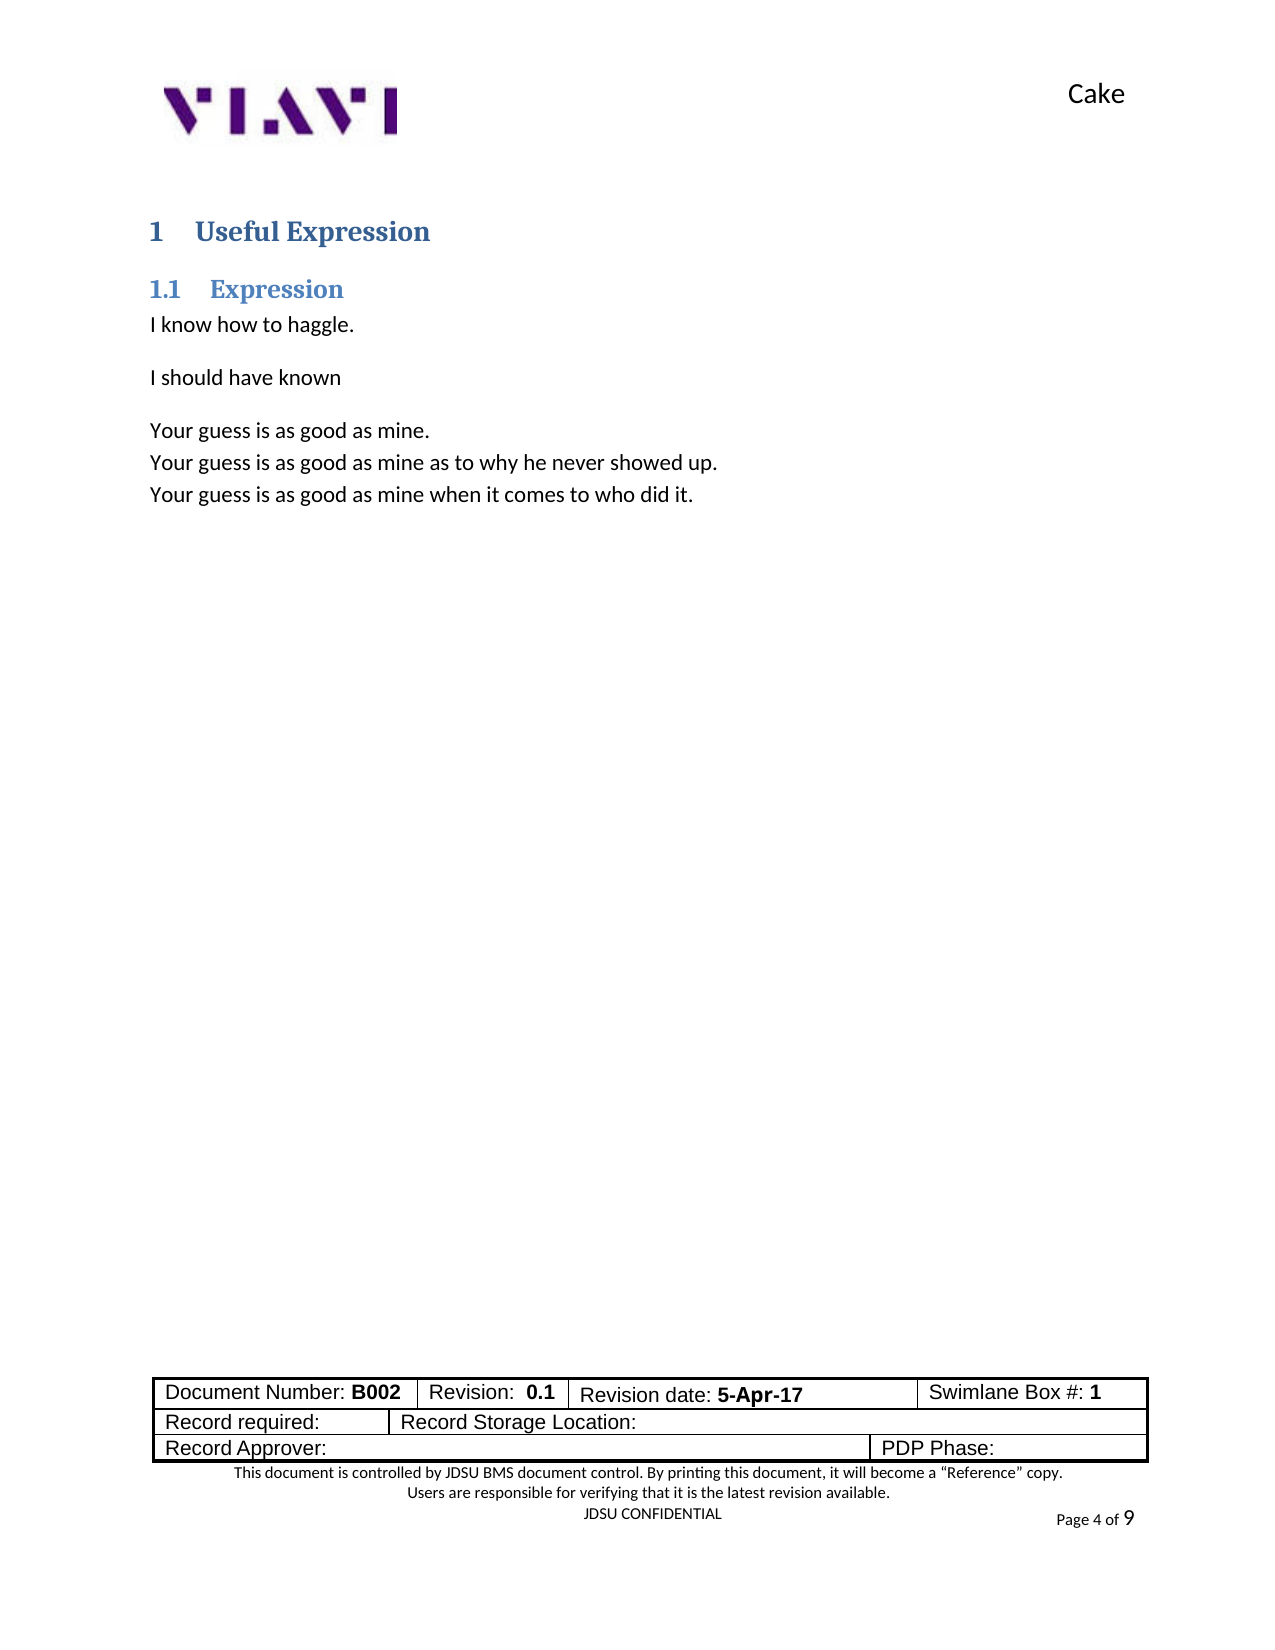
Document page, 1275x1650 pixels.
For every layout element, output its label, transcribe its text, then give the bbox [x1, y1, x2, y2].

text I know how to haggle. [150, 310, 1125, 338]
text Your guess is as good as mine. Your guess is as good as mine as to why he never showed up. Your guess is as good as mine when it comes to who did it. [150, 416, 1125, 508]
text I should have known [150, 363, 1125, 391]
picture [162, 68, 397, 146]
subtitle Expression [150, 274, 1125, 305]
subtitle Useful Expression [150, 215, 1125, 248]
